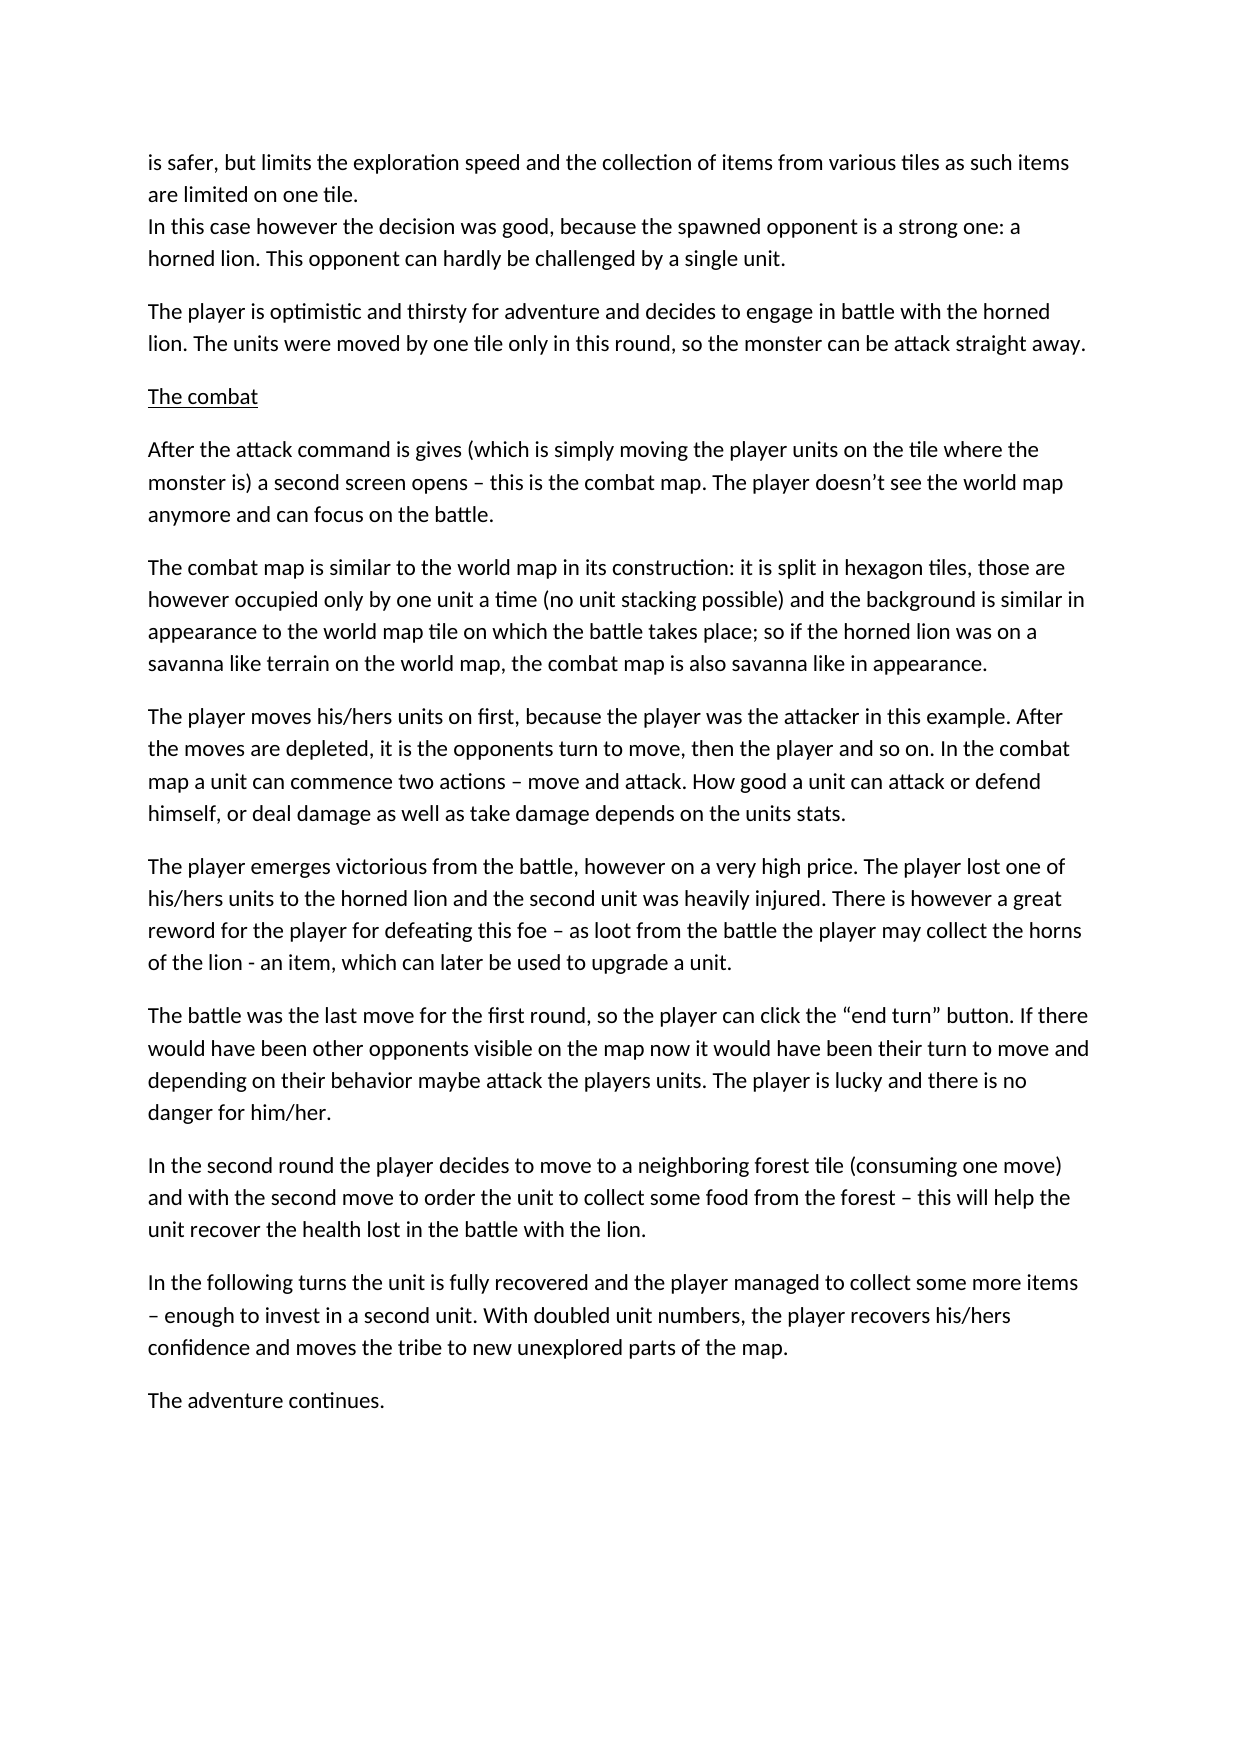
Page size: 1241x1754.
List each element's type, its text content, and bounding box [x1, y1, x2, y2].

text The battle was the last move for the first round, so the player can click the “end turn” button. If there would have been other opponents visible on the map now it would have been their turn to move and depending on their behavior maybe attack the players units. The player is lucky and there is no danger for him/her. [148, 1002, 1093, 1126]
text The adventure continues. [148, 1386, 1093, 1414]
text The combat [148, 382, 1093, 410]
text The combat map is similar to the world map in its construction: it is split in hexagon tiles, those are however occupied only by one unit a time (no unit stacking possible) and the background is similar in appearance to the world map tile on which the battle takes place; so if the horned lion was on a savanna like terrain on the world map, the combat map is also savanna like in appearance. [148, 553, 1093, 677]
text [148, 148, 1093, 272]
text In the following turns the unit is fully recovered and the player managed to collect some more items – enough to invest in a second unit. With doubled unit numbers, the player recovers his/hers confidence and moves the tribe to new unexplored parts of the map. [148, 1268, 1093, 1361]
text The player is optimistic and thirsty for adventure and decides to engage in battle with the horned lion. The units were moved by one tile only in this round, so the monster can be attack straight away. [148, 297, 1093, 357]
text The player emerges victorious from the battle, however on a very high price. The player lost one of his/hers units to the horned lion and the second unit was heavily injured. There is however a great reword for the player for defeating this foe – as loot from the battle the player may collect the horns of the lion - an item, which can later be used to upgrade a unit. [148, 852, 1093, 977]
text In the second round the player decides to move to a neighboring forest tile (consuming one move) and with the second move to order the unit to collect some food from the forest – this will help the unit recover the health lost in the battle with the lion. [148, 1151, 1093, 1243]
text The player moves his/hers units on first, because the player was the attacker in this example. After the moves are depleted, it is the opponents turn to move, then the player and so on. In the combat map a unit can commence two actions – move and attack. How good a unit can attack or defend himself, or deal damage as well as take damage depends on the units stats. [148, 702, 1093, 827]
text After the attack command is gives (which is simply moving the player units on the tile where the monster is) a second screen opens – this is the combat map. The player doesn’t see the world map anymore and can focus on the battle. [148, 435, 1093, 528]
